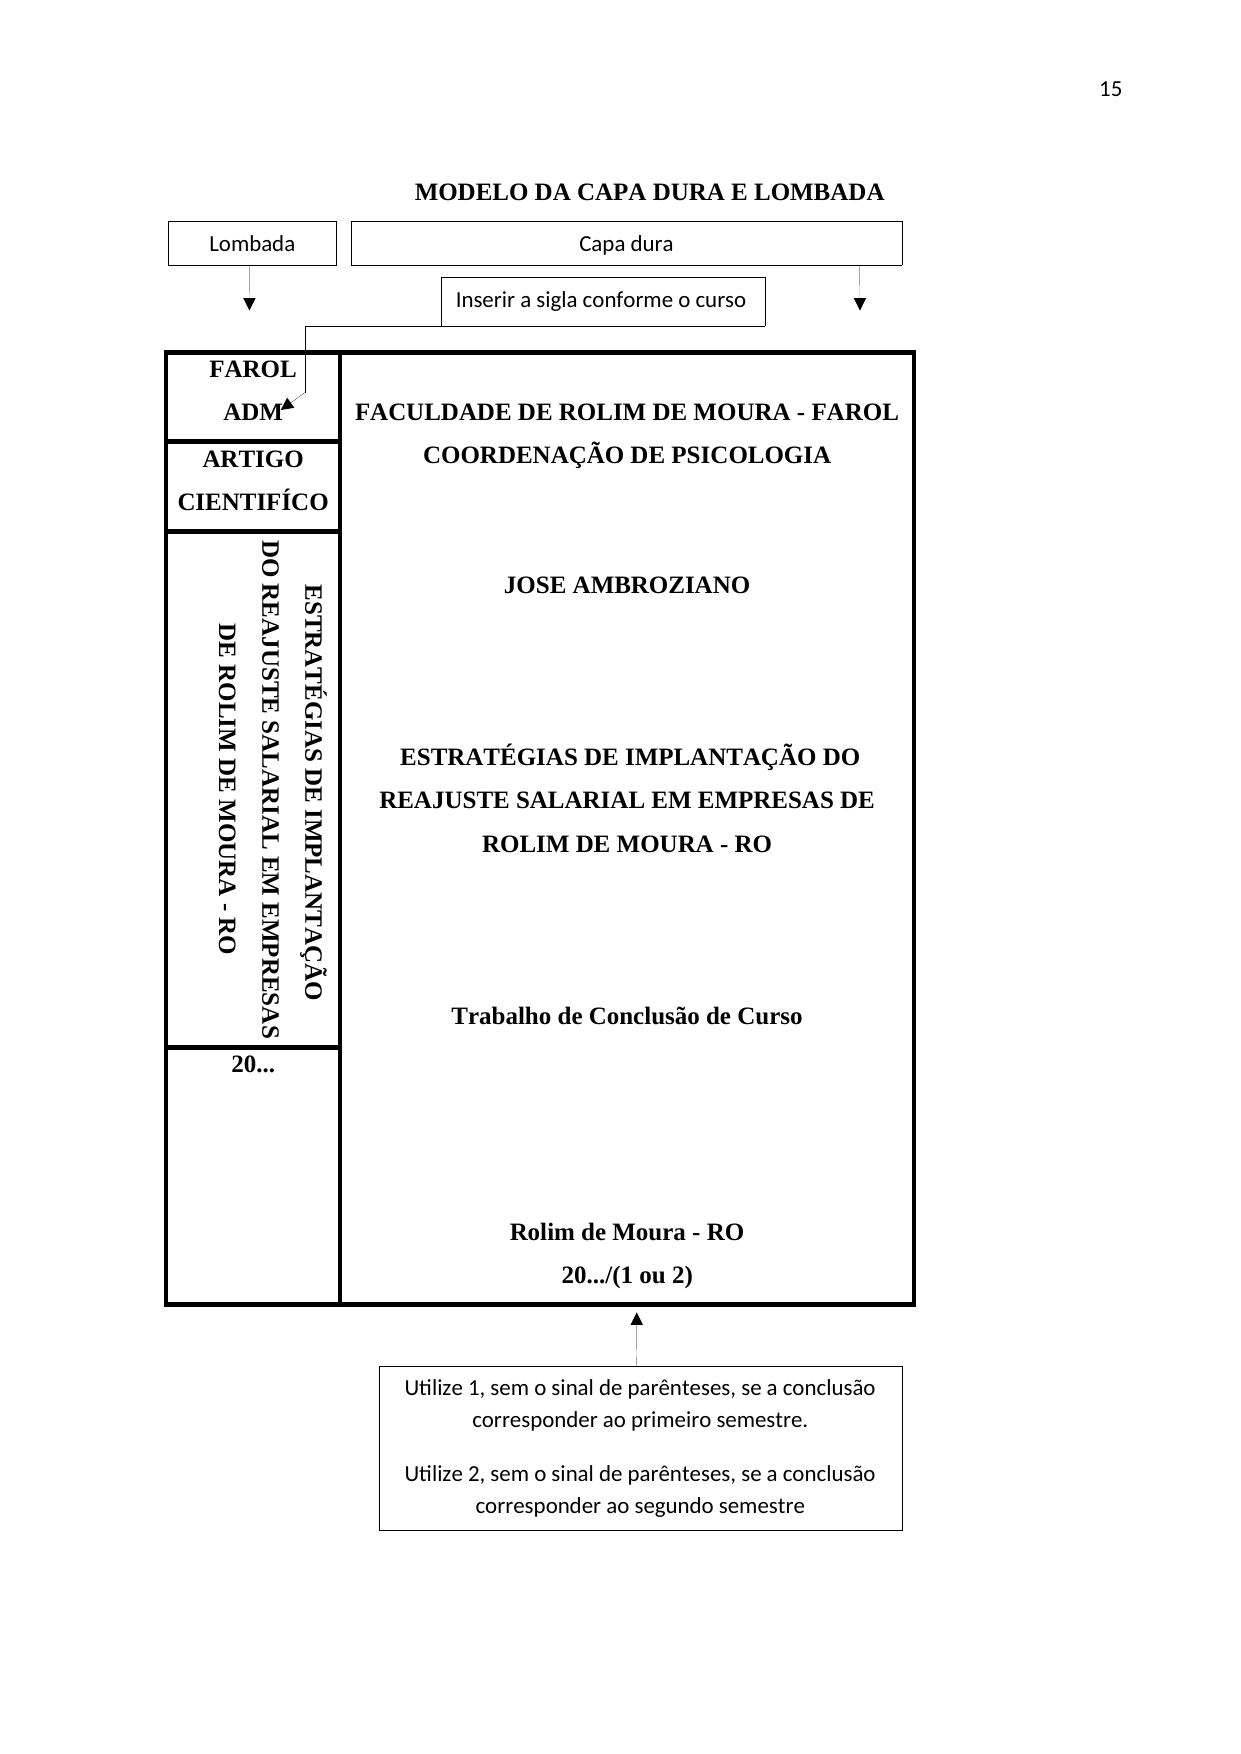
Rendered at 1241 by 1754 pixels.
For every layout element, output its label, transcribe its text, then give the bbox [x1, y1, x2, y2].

table_header FAROL ADM [168, 355, 338, 439]
table_header FACULDADE DE ROLIM DE MOURA - FAROL COORDENAÇÃO DE PSICOLOGIA JOSE AMBROZIANO ESTRATÉGIAS DE IMPLANTAÇÃO DO REAJUSTE SALARIAL DE MOURA - RO Trabalho de Conclusão de Curso Rolim de Moura - RO 20.../(1 ou 2) [342, 355, 912, 1302]
text MODELO DA CAPA DURA E LOMBADA [177, 177, 1122, 206]
table_cell ESTRATÉGIAS DE IMPLANTAÇÃO DO REAJUSTE SALARIAL DE MOURA - RO [168, 534, 338, 1045]
table_cell ARTIGO CIENTIFÍCO [168, 444, 338, 529]
table_cell 20... [168, 1050, 338, 1302]
